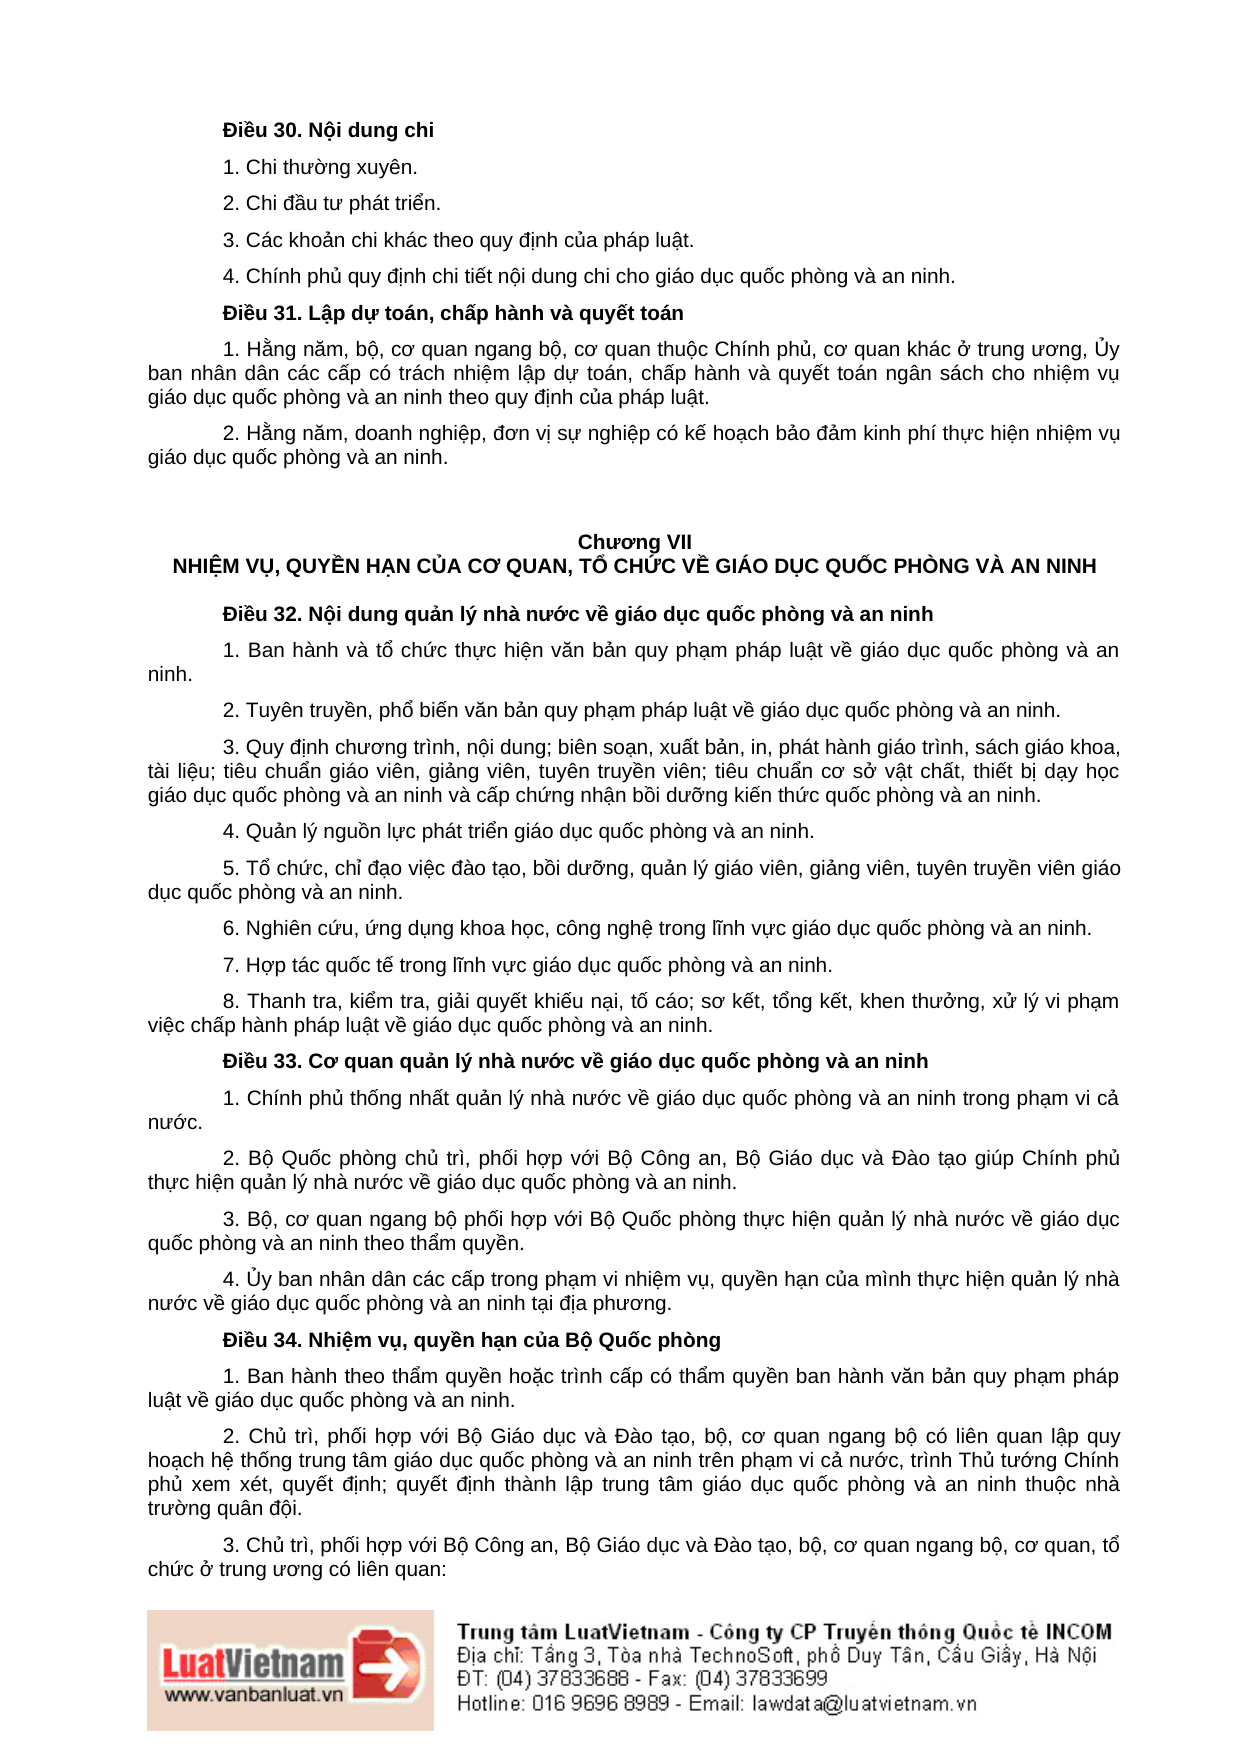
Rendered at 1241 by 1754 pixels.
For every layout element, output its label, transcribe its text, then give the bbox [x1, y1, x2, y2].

text 1. Chính phủ thống nhất quản lý nhà nước về giáo dục quốc phòng và an ninh trong phạm vi cả nước. [148, 1086, 1122, 1134]
text 3. Bộ, cơ quan ngang bộ phối hợp với Bộ Quốc phòng thực hiện quản lý nhà nước về giáo dục quốc phòng và an ninh theo thẩm quyền. [148, 1207, 1122, 1254]
text 8. Thanh tra, kiểm tra, giải quyết khiếu nại, tố cáo; sơ kết, tổng kết, khen thưởng, xử lý vi phạm việc chấp hành pháp luật về giáo dục quốc phòng và an ninh. [148, 989, 1122, 1037]
text 6. Nghiên cứu, ứng dụng khoa học, công nghệ trong lĩnh vực giáo dục quốc phòng và an ninh. [148, 916, 1122, 940]
text 1. Ban hành theo thẩm quyền hoặc trình cấp có thẩm quyền ban hành văn bản quy phạm pháp luật về giáo dục quốc phòng và an ninh. [148, 1364, 1122, 1412]
text 5. Tổ chức, chỉ đạo việc đào tạo, bồi dưỡng, quản lý giáo viên, giảng viên, tuyên truyền viên giáo dục quốc phòng và an ninh. [148, 856, 1122, 903]
text Điều 34. Nhiệm vụ, quyền hạn của Bộ Quốc phòng [148, 1327, 1122, 1351]
text 1. Hằng năm, bộ, cơ quan ngang bộ, cơ quan thuộc Chính phủ, cơ quan khác ở trung ương, Ủy ban nhân dân các cấp có trách nhiệm lập dự toán, chấp hành và quyết toán ngân sách cho nhiệm vụ giáo dục quốc phòng và an ninh theo quy định của pháp luật. [148, 337, 1122, 409]
text Điều 30. Nội dung chi [148, 118, 1122, 142]
text 1. Ban hành và tổ chức thực hiện văn bản quy phạm pháp luật về giáo dục quốc phòng và an ninh. [148, 638, 1122, 686]
text Điều 33. Cơ quan quản lý nhà nước về giáo dục quốc phòng và an ninh [148, 1049, 1122, 1073]
text 3. Chủ trì, phối hợp với Bộ Công an, Bộ Giáo dục và Đào tạo, bộ, cơ quan ngang bộ, cơ quan, tổ chức ở trung ương có liên quan: [148, 1533, 1122, 1581]
text NHIỆM VỤ, QUYỀN HẠN CỦA CƠ QUAN, TỔ CHỨC VỀ GIÁO DỤC QUỐC PHÒNG VÀ AN NINH [148, 553, 1122, 577]
text Điều 32. Nội dung quản lý nhà nước về giáo dục quốc phòng và an ninh [148, 601, 1122, 625]
text 2. Hằng năm, doanh nghiệp, đơn vị sự nghiệp có kế hoạch bảo đảm kinh phí thực hiện nhiệm vụ giáo dục quốc phòng và an ninh. [148, 421, 1122, 469]
text 2. Tuyên truyền, phổ biến văn bản quy phạm pháp luật về giáo dục quốc phòng và an ninh. [148, 698, 1122, 722]
text 2. Chi đầu tư phát triển. [148, 191, 1122, 215]
text 4. Chính phủ quy định chi tiết nội dung chi cho giáo dục quốc phòng và an ninh. [148, 264, 1122, 288]
text 4. Quản lý nguồn lực phát triển giáo dục quốc phòng và an ninh. [148, 819, 1122, 843]
text 2. Chủ trì, phối hợp với Bộ Giáo dục và Đào tạo, bộ, cơ quan ngang bộ có liên quan lập quy hoạch hệ thống trung tâm giáo dục quốc phòng và an ninh trên phạm vi cả nước, trình Thủ tướng Chính phủ xem xét, quyết định; quyết định thành lập trung tâm giáo dục quốc phòng và an ninh thuộc nhà trường quân đội. [148, 1424, 1122, 1520]
text Chương VII [148, 529, 1122, 553]
picture [147, 1610, 1122, 1731]
text 1. Chi thường xuyên. [148, 154, 1122, 178]
text 4. Ủy ban nhân dân các cấp trong phạm vi nhiệm vụ, quyền hạn của mình thực hiện quản lý nhà nước về giáo dục quốc phòng và an ninh tại địa phương. [148, 1267, 1122, 1315]
text 7. Hợp tác quốc tế trong lĩnh vực giáo dục quốc phòng và an ninh. [148, 952, 1122, 976]
text 2. Bộ Quốc phòng chủ trì, phối hợp với Bộ Công an, Bộ Giáo dục và Đào tạo giúp Chính phủ thực hiện quản lý nhà nước về giáo dục quốc phòng và an ninh. [148, 1146, 1122, 1194]
text 3. Các khoản chi khác theo quy định của pháp luật. [148, 227, 1122, 251]
text Điều 31. Lập dự toán, chấp hành và quyết toán [148, 300, 1122, 324]
text 3. Quy định chương trình, nội dung; biên soạn, xuất bản, in, phát hành giáo trình, sách giáo khoa, tài liệu; tiêu chuẩn giáo viên, giảng viên, tuyên truyền viên; tiêu chuẩn cơ sở vật chất, thiết bị dạy học giáo dục quốc phòng và an ninh và cấp chứng nhận bồi dưỡng kiến thức quốc phòng và an ninh. [148, 735, 1122, 807]
